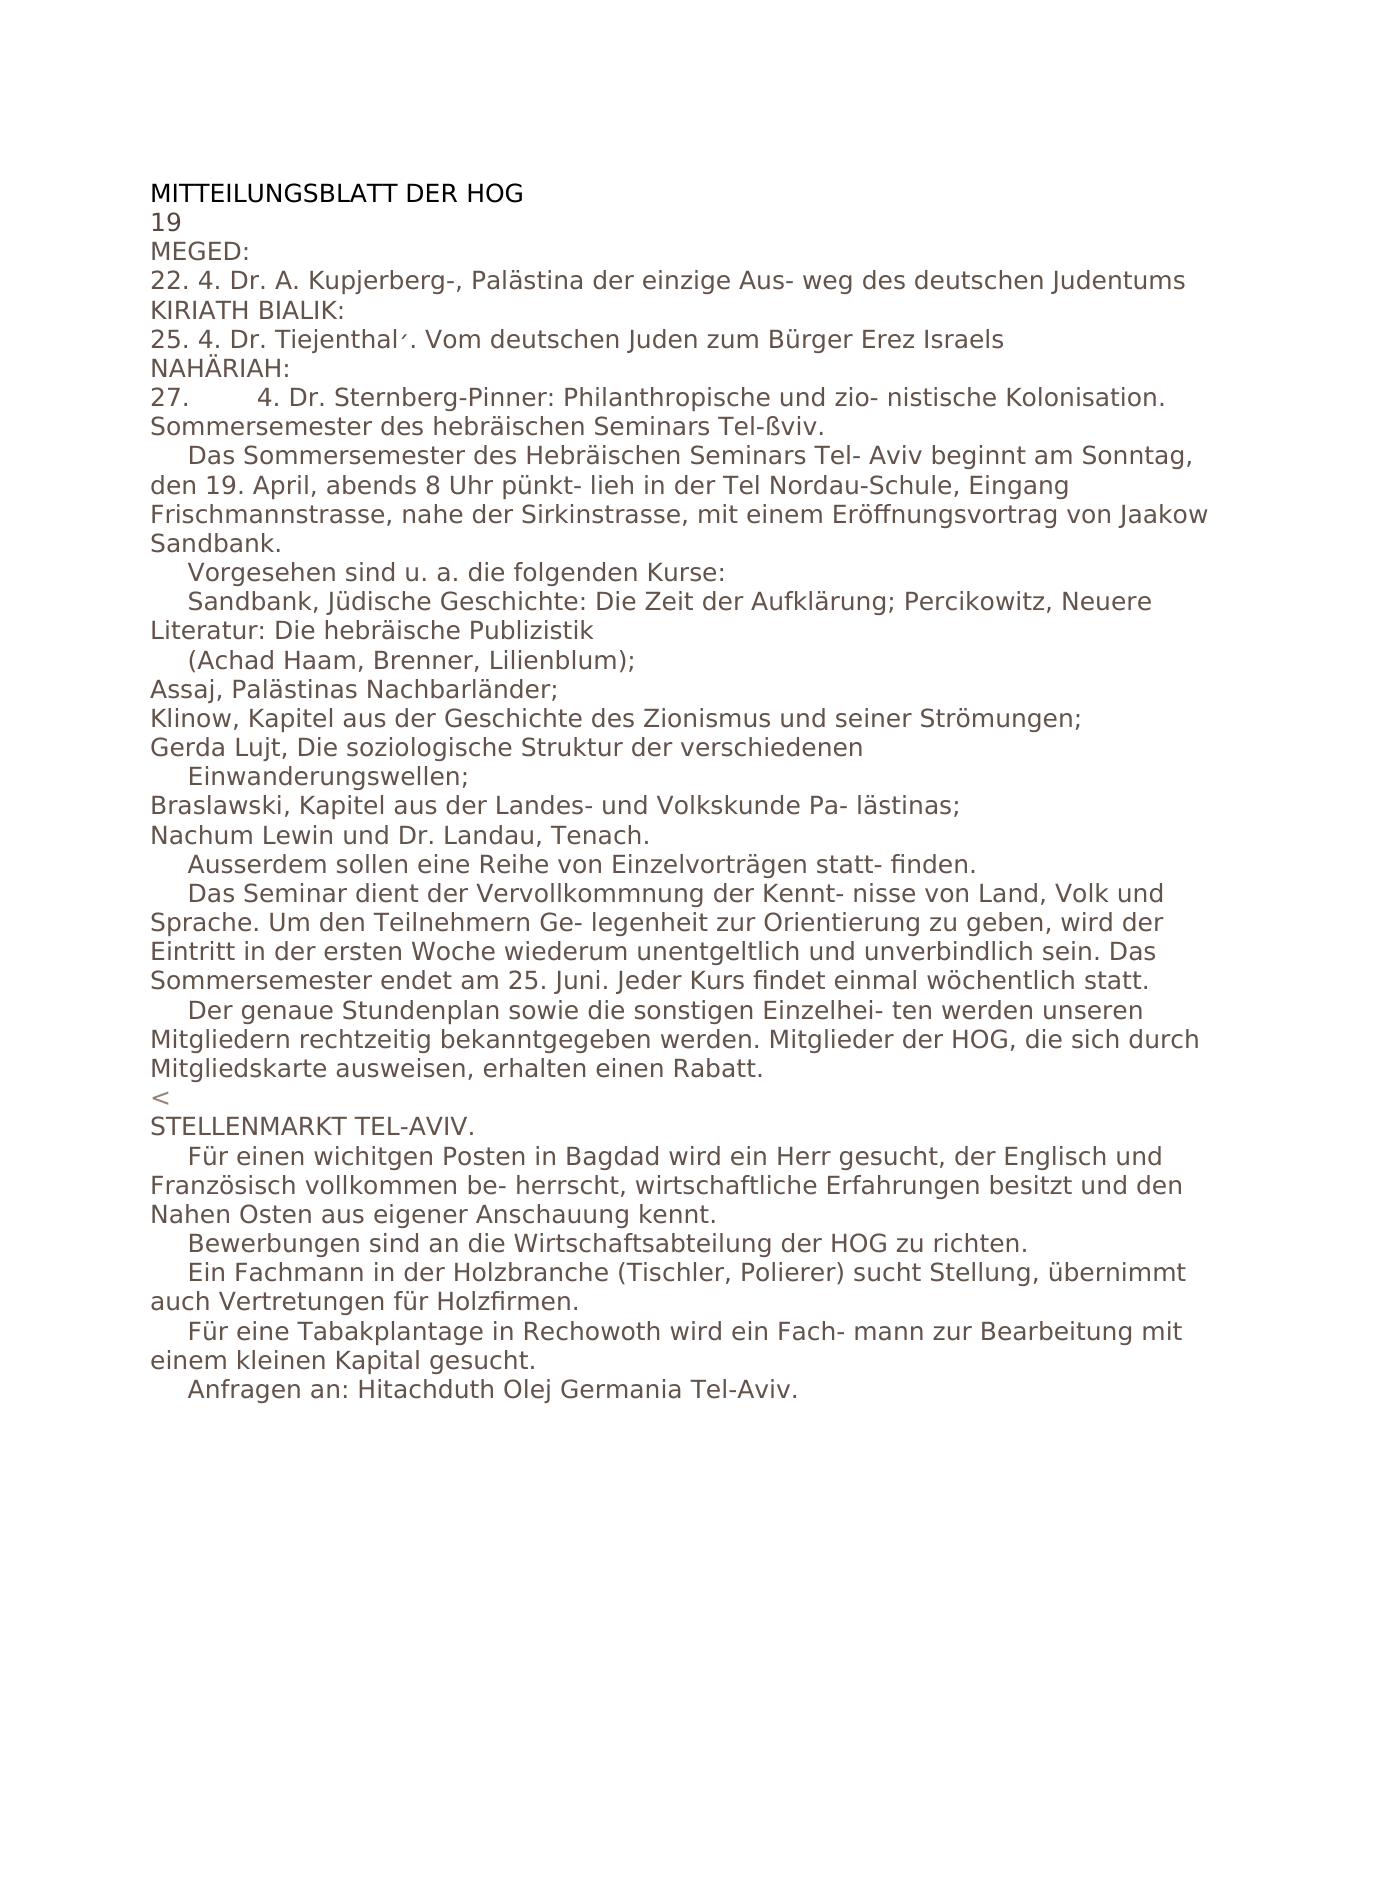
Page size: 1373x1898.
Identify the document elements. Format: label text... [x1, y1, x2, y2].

text (Achad Haam, Brenner, Lilienblum); [150, 646, 1222, 675]
text Vorgesehen sind u. a. die folgenden Kurse: [150, 558, 1222, 587]
text Gerda Lujt, Die soziologische Struktur der verschiedenen [150, 733, 1222, 762]
text KIRIATH BIALIK: [150, 296, 1222, 325]
text < [150, 1083, 1222, 1112]
text Ein Fachmann in der Holzbranche (Tischler, Polierer) sucht Stellung, übernimmt auch Vertretungen für Holzfirmen. [150, 1258, 1222, 1317]
text Bewerbungen sind an die Wirtschaftsabteilung der HOG zu richten. [150, 1229, 1222, 1258]
text Das Sommersemester des Hebräischen Seminars Tel- Aviv beginnt am Sonntag, den 19. April, abends 8 Uhr pünkt- lieh in der Tel Nordau-Schule, Eingang Frischmannstrasse, nahe der Sirkinstrasse, mit einem Eröffnungsvortrag von Jaakow Sandbank. [150, 442, 1222, 558]
text 22. 4. Dr. A. Kupjerberg-, Palästina der einzige Aus- weg des deutschen Judentums [150, 267, 1222, 296]
text Für eine Tabakplantage in Rechowoth wird ein Fach- mann zur Bearbeitung mit einem kleinen Kapital gesucht. [150, 1317, 1222, 1375]
text NAHÄRIAH: [150, 354, 1222, 383]
text STELLENMARKT TEL-AVIV. [150, 1112, 1222, 1142]
text Der genaue Stundenplan sowie die sonstigen Einzelhei- ten werden unseren Mitgliedern rechtzeitig bekanntgegeben werden. Mitglieder der HOG, die sich durch Mitgliedskarte ausweisen, erhalten einen Rabatt. [150, 996, 1222, 1083]
text Assaj, Palästinas Nachbarländer; [150, 675, 1222, 704]
text Nachum Lewin und Dr. Landau, Tenach. [150, 821, 1222, 850]
text Anfragen an: Hitachduth Olej Germania Tel-Aviv. [150, 1375, 1222, 1404]
text Klinow, Kapitel aus der Geschichte des Zionismus und seiner Strömungen; [150, 704, 1222, 733]
text Braslawski, Kapitel aus der Landes- und Volkskunde Pa- lästinas; [150, 792, 1222, 821]
text Das Seminar dient der Vervollkommnung der Kennt- nisse von Land, Volk und Sprache. Um den Teilnehmern Ge- legenheit zur Orientierung zu geben, wird der Eintritt in der ersten Woche wiederum unentgeltlich und unverbindlich sein. Das Sommersemester endet am 25. Juni. Jeder Kurs findet einmal wöchentlich statt. [150, 879, 1222, 996]
text 25. 4. Dr. Tiejenthal׳. Vom deutschen Juden zum Bürger Erez Israels [150, 325, 1222, 354]
text MEGED: [150, 237, 1222, 267]
text Sommersemester des hebräischen Seminars Tel-ßviv. [150, 412, 1222, 442]
text 27. 4. Dr. Sternberg-Pinner: Philanthropische und zio- nistische Kolonisation. [150, 383, 1222, 412]
text Sandbank, Jüdische Geschichte: Die Zeit der Aufklärung; Percikowitz, Neuere Literatur: Die hebräische Publizistik [150, 587, 1222, 646]
text 19 [150, 208, 1222, 237]
text Für einen wichitgen Posten in Bagdad wird ein Herr gesucht, der Englisch und Französisch vollkommen be- herrscht, wirtschaftliche Erfahrungen besitzt und den Nahen Osten aus eigener Anschauung kennt. [150, 1142, 1222, 1229]
text MITTEILUNGSBLATT DER HOG [150, 179, 1222, 208]
text Einwanderungswellen; [150, 762, 1222, 792]
text Ausserdem sollen eine Reihe von Einzelvorträgen statt- finden. [150, 850, 1222, 879]
